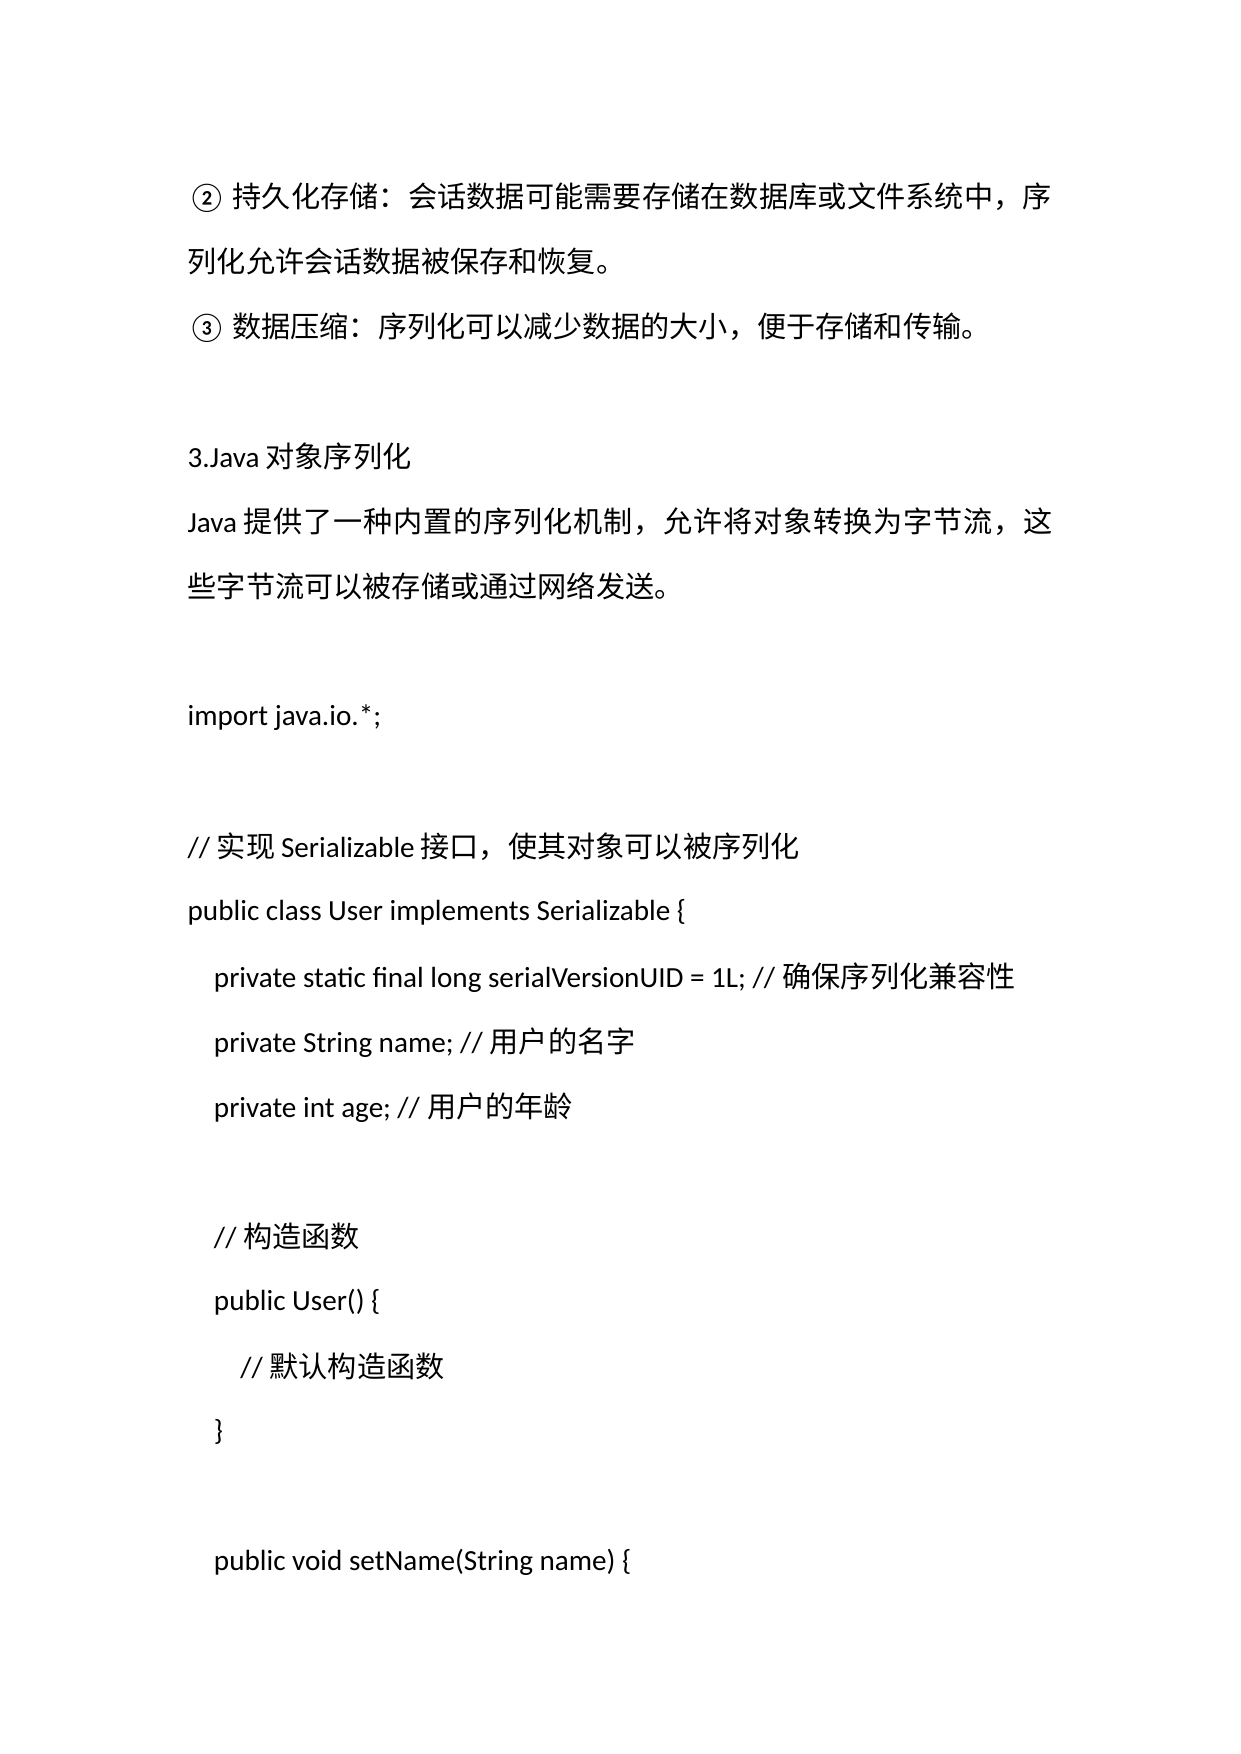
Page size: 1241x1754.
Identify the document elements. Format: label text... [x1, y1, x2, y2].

text public void setName(String name) { [187, 1527, 1053, 1592]
text ③数据压缩：序列化可以减少数据的大小，便于存储和传输。 [187, 292, 1053, 357]
text import java.io.*; [187, 682, 1053, 747]
text private int age; // 用户的年龄 [187, 1072, 1053, 1137]
text // 实现Serializable接口，使其对象可以被序列化 [187, 812, 1053, 877]
text private String name; // 用户的名字 [187, 1007, 1053, 1072]
text } [187, 1397, 1053, 1462]
text public class User implements Serializable { [187, 877, 1053, 942]
text public User() { [187, 1267, 1053, 1332]
text 3.Java对象序列化 [187, 422, 1053, 487]
text private static final long serialVersionUID = 1L; // 确保序列化兼容性 [187, 942, 1053, 1007]
text Java提供了一种内置的序列化机制，允许将对象转换为字节流，这些字节流可以被存储或通过网络发送。 [187, 487, 1053, 617]
text ②持久化存储：会话数据可能需要存储在数据库或文件系统中，序列化允许会话数据被保存和恢复。 [187, 162, 1053, 292]
text // 构造函数 [187, 1202, 1053, 1267]
text // 默认构造函数 [187, 1332, 1053, 1397]
